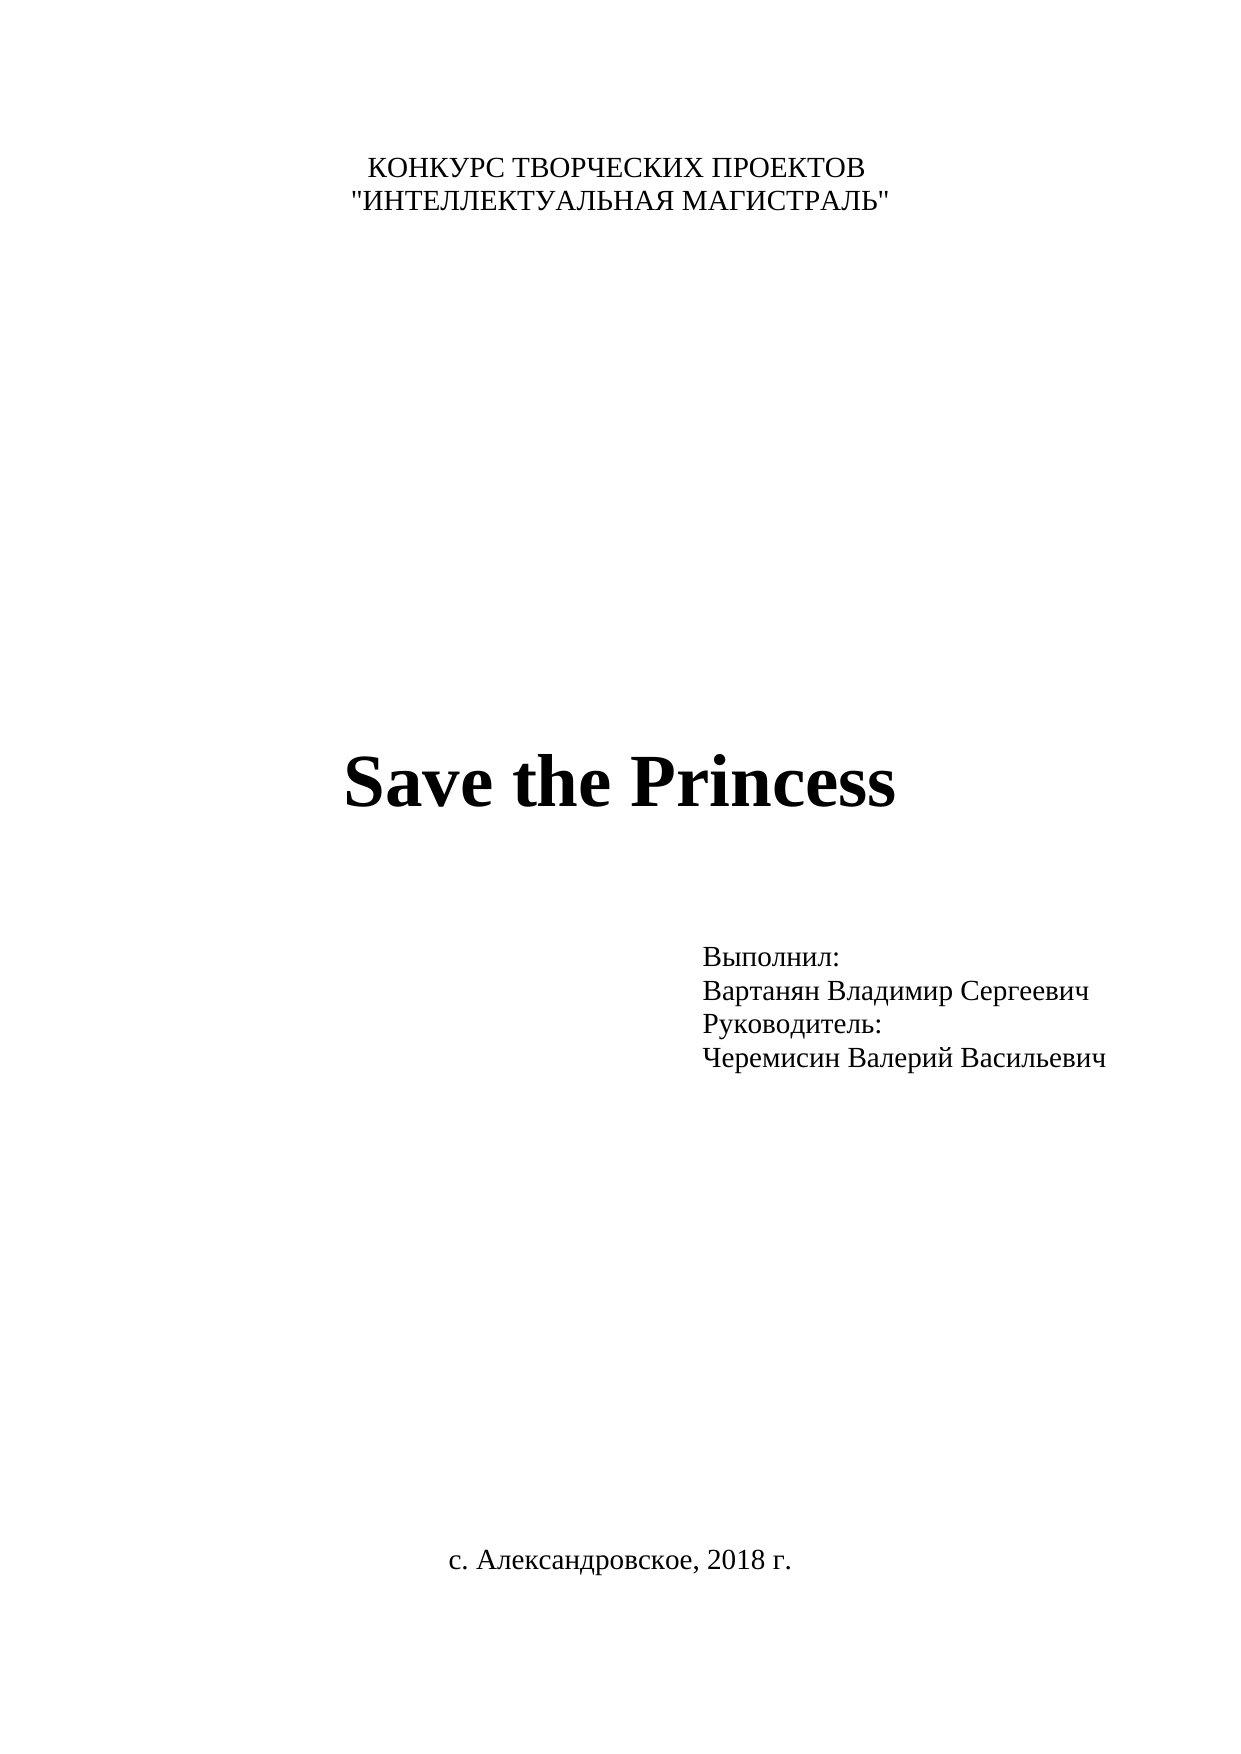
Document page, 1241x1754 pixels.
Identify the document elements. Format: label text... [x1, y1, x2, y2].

text КОНКУРС ТВОРЧЕСКИХ ПРОЕКТОВ "ИНТЕЛЛЕКТУАЛЬНАЯ МАГИСТРАЛЬ" [112, 150, 1128, 217]
text с. Александровское, 2018 г. [112, 1542, 1128, 1575]
text Выполнил: Вартанян Владимир Сергеевич Руководитель: Черемисин Валерий Васильевич [702, 939, 1128, 1073]
text Save the Princess [112, 736, 1128, 822]
